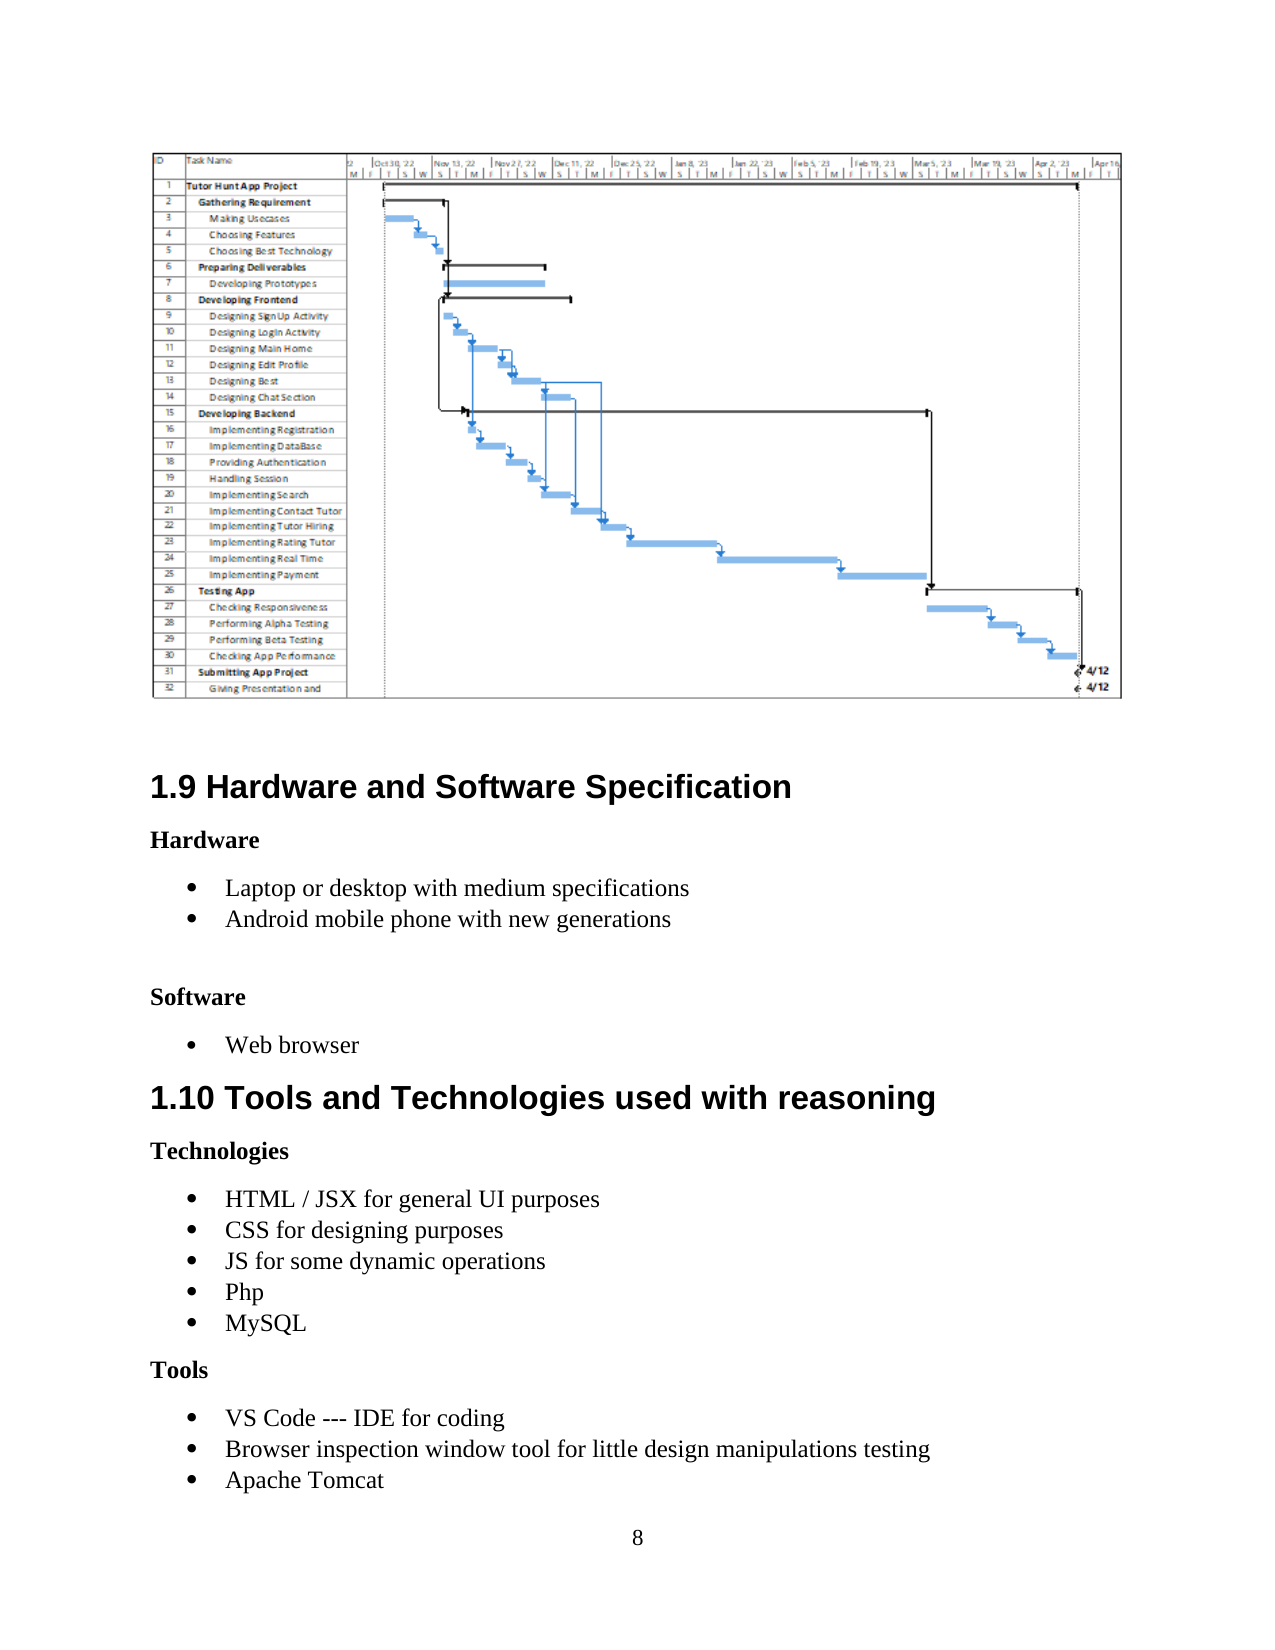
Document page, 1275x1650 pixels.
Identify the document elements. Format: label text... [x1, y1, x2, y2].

list Apache Tomcat [187, 1465, 1125, 1494]
text Technologies [150, 1136, 1125, 1165]
list VS Code --- IDE for coding [187, 1403, 1125, 1432]
list Web browser [187, 1030, 1125, 1059]
list Php [187, 1277, 1125, 1306]
list HTML / JSX for general UI purposes [187, 1184, 1125, 1212]
text Tools [150, 1356, 1125, 1384]
picture [150, 150, 1125, 703]
text 1.10 Tools and Technologies used with reasoning [150, 1078, 1125, 1116]
list Browser inspection window tool for little design manipulations testing [187, 1434, 1125, 1463]
text Software [150, 982, 1125, 1011]
list JS for some dynamic operations [187, 1246, 1125, 1274]
list CSS for designing purposes [187, 1215, 1125, 1243]
list Android mobile phone with new generations [187, 904, 1125, 932]
list MySQL [187, 1308, 1125, 1337]
text 1.9 Hardware and Software Specification [150, 767, 1125, 805]
list Laptop or desktop with medium specifications [187, 873, 1125, 901]
text Hardware [150, 825, 1125, 854]
